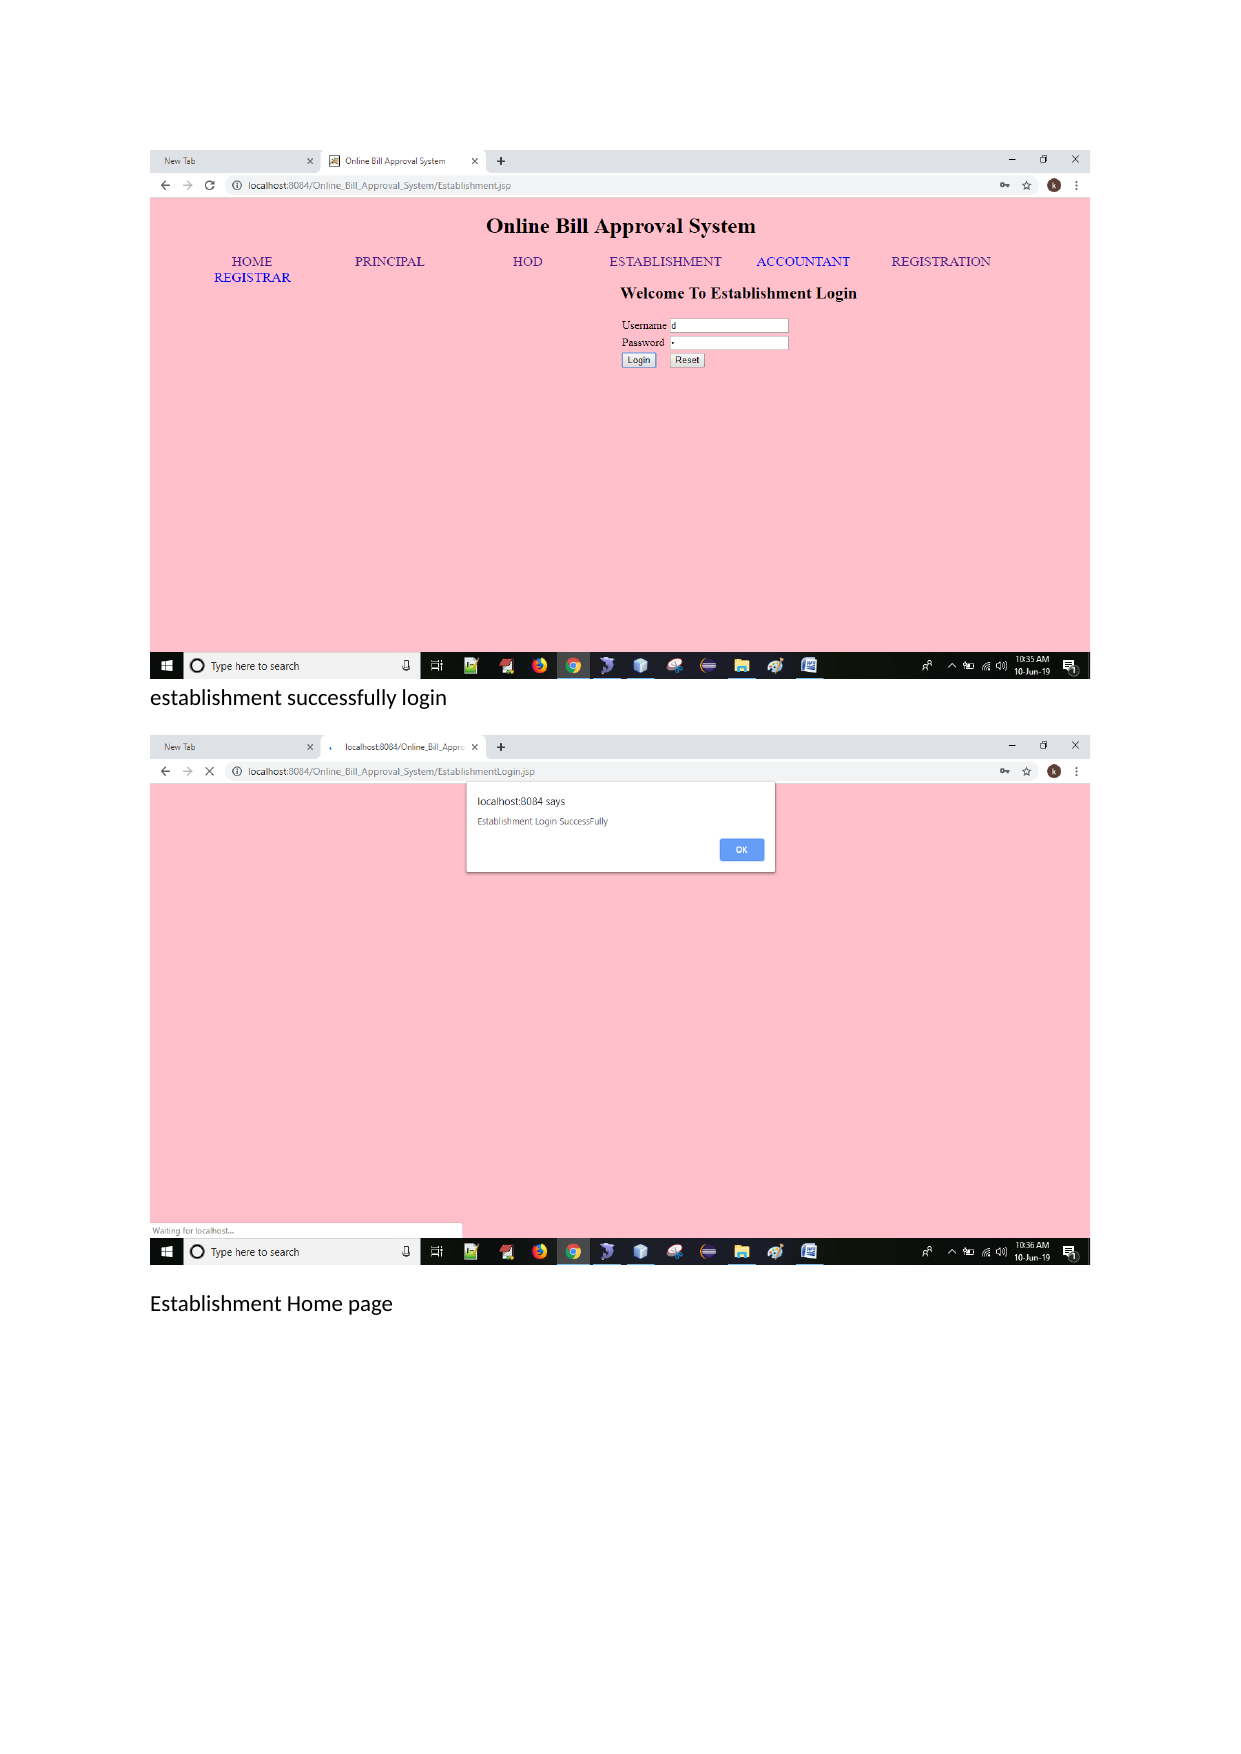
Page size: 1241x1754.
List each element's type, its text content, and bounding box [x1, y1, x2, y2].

picture [150, 150, 1091, 679]
picture [150, 735, 1091, 1265]
text Establishment Home page [150, 1289, 1090, 1317]
text establishment successfully login [150, 679, 1090, 711]
